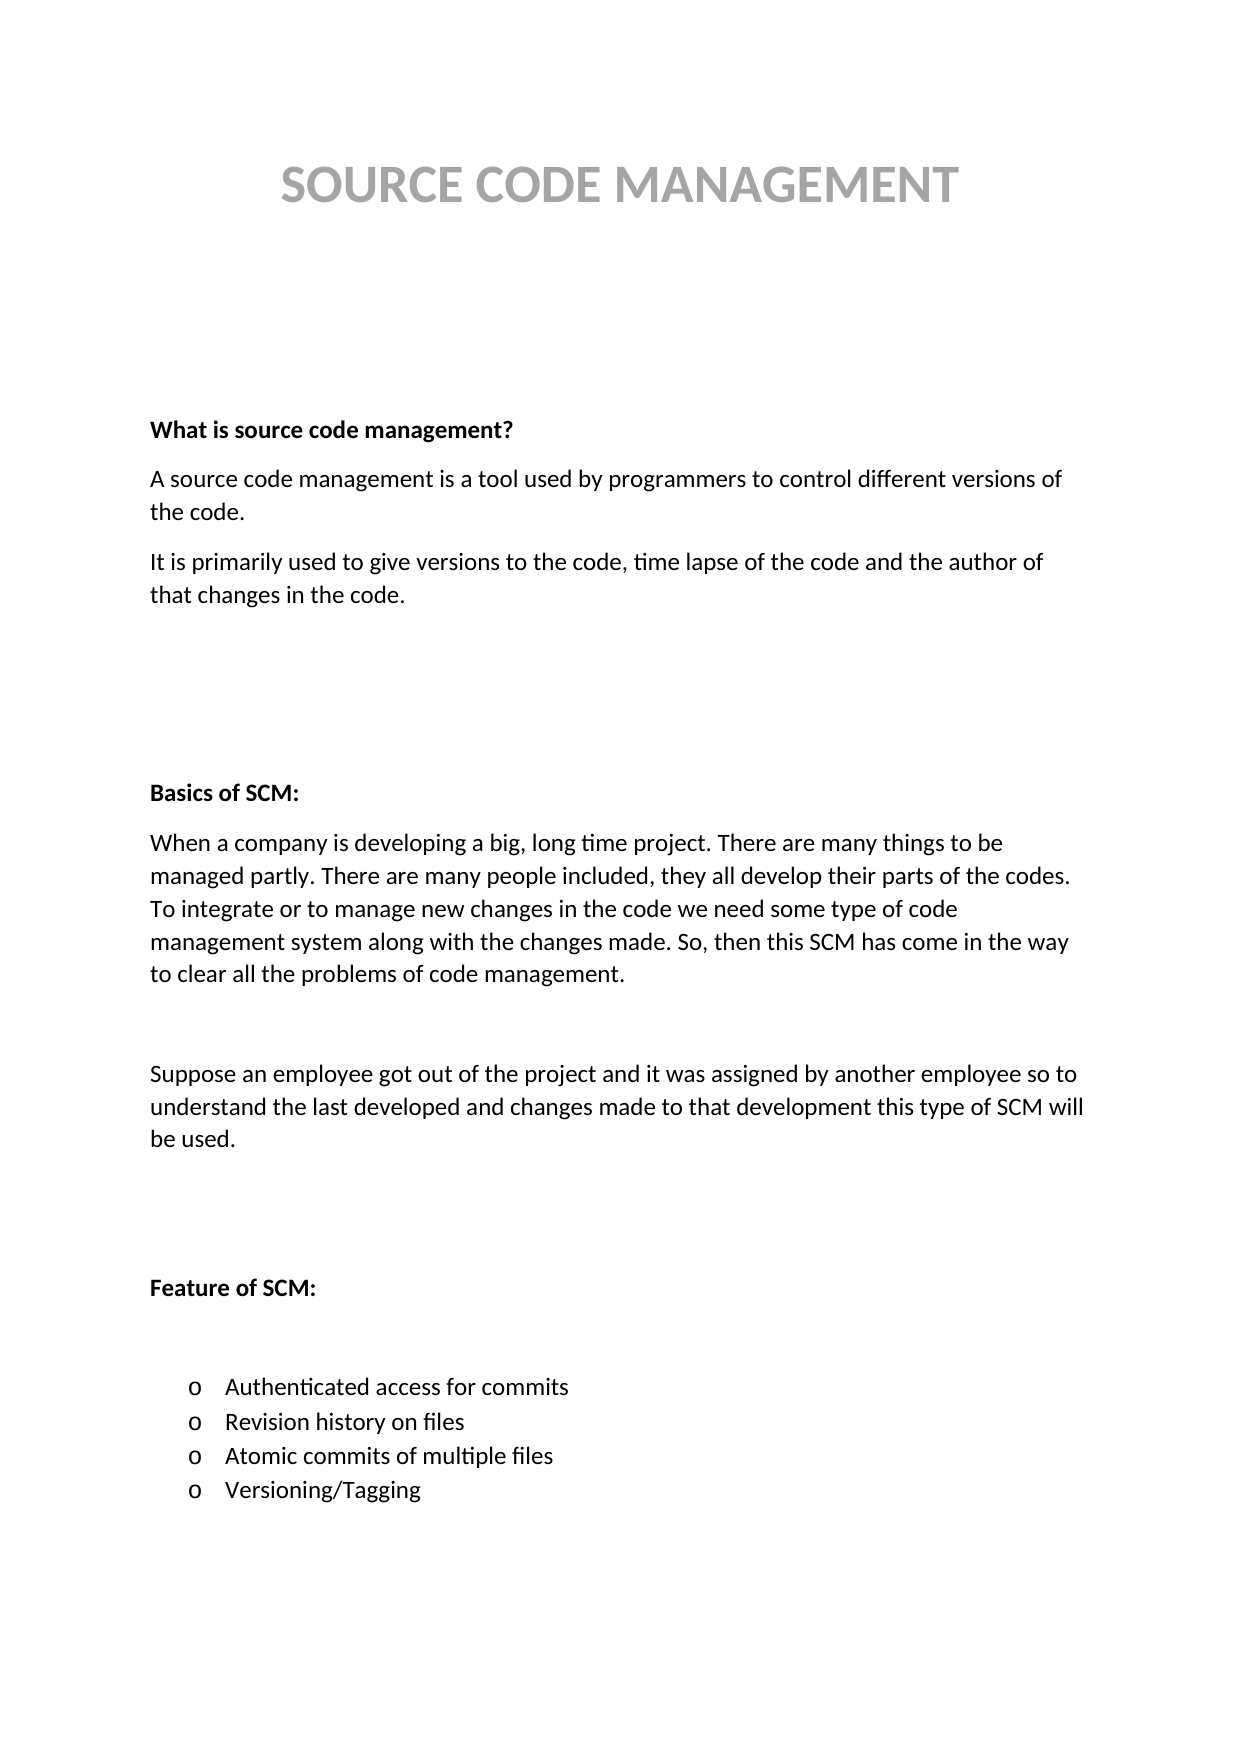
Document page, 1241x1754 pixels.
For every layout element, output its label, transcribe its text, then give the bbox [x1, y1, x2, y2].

list Atomic commits of multiple files [187, 1440, 1090, 1472]
text Basics of SCM: [150, 777, 1090, 808]
list Revision history on files [187, 1406, 1090, 1438]
text SOURCE CODE MANAGEMENT [150, 150, 1090, 216]
text Suppose an employee got out of the project and it was assigned by another employee so to understand the last developed and changes made to that development this type of SCM will be used. [150, 1058, 1090, 1154]
text A source code management is a tool used by programmers to control different versions of the code. [150, 464, 1090, 527]
text What is source code management? [150, 414, 1090, 444]
list Authenticated access for commits [187, 1372, 1090, 1403]
text When a company is developing a big, long time project. There are many things to be managed partly. There are many people included, they all develop their parts of the codes. To integrate or to manage new changes in the code we need some type of code management system along with the changes made. So, then this SCM has come in the way to clear all the problems of code management. [150, 827, 1090, 989]
text It is primarily used to give versions to the code, time lapse of the code and the author of that changes in the code. [150, 546, 1090, 609]
list Versioning/Tagging [187, 1474, 1090, 1506]
text Feature of SCM: [150, 1272, 1090, 1303]
